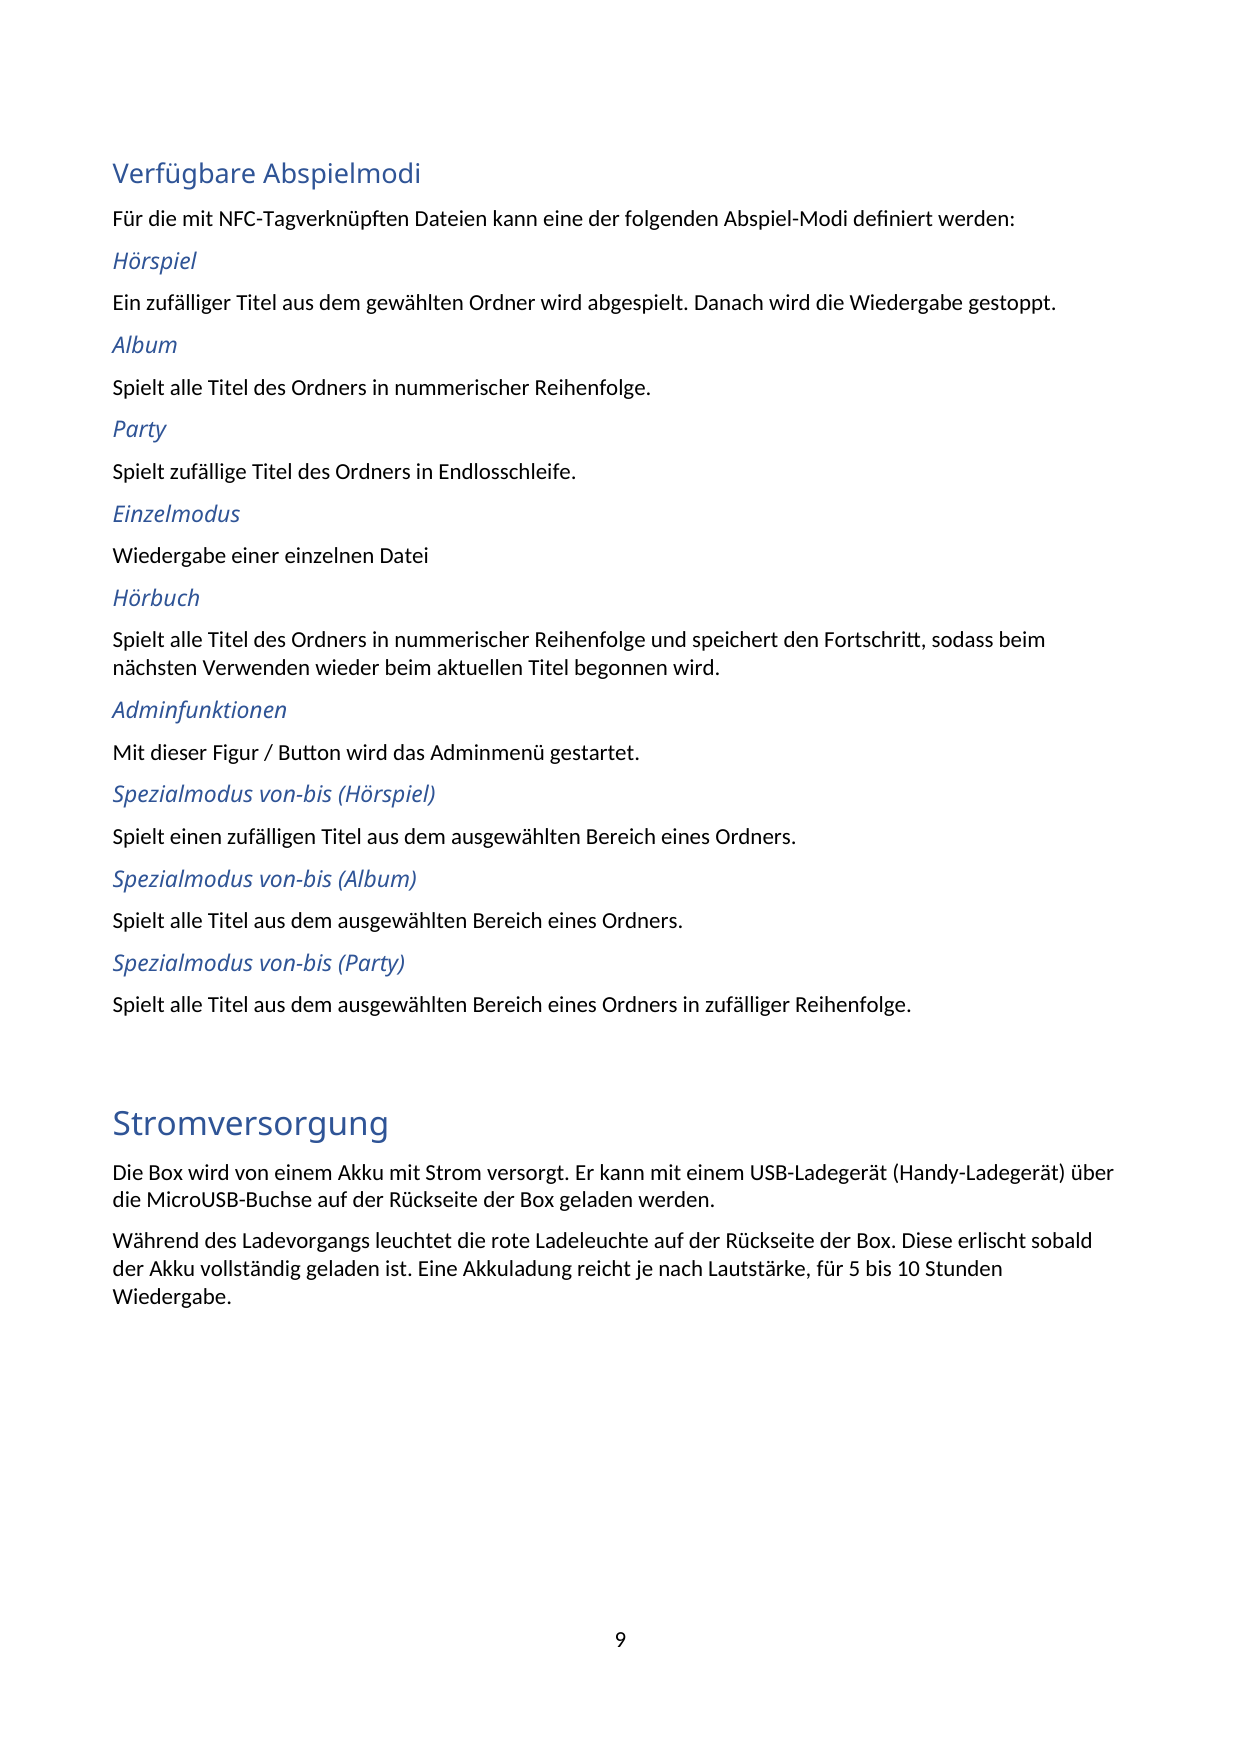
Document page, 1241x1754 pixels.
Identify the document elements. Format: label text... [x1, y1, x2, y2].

text Spielt einen zufälligen Titel aus dem ausgewählten Bereich eines Ordners. [112, 822, 1128, 850]
subtitle Adminfunktionen [112, 694, 1128, 725]
subtitle Hörbuch [112, 582, 1128, 613]
text Spielt alle Titel des Ordners in nummerischer Reihenfolge und speichert den Fortschritt, sodass beim nächsten Verwenden wieder beim aktuellen Titel begonnen wird. [112, 626, 1128, 682]
subtitle Party [112, 413, 1128, 444]
text Mit dieser Figur / Button wird das Adminmenü gestartet. [112, 738, 1128, 766]
text Für die mit NFC-Tagverknüpften Dateien kann eine der folgenden Abspiel-Modi definiert werden: [112, 204, 1128, 232]
subtitle Spezialmodus von-bis (Album) [112, 863, 1128, 894]
text Spielt alle Titel des Ordners in nummerischer Reihenfolge. [112, 373, 1128, 401]
subtitle Spezialmodus von-bis (Party) [112, 947, 1128, 978]
text Ein zufälliger Titel aus dem gewählten Ordner wird abgespielt. Danach wird die Wiedergabe gestoppt. [112, 288, 1128, 316]
subtitle Album [112, 329, 1128, 360]
subtitle Verfügbare Abspielmodi [112, 155, 1128, 192]
text Die Box wird von einem Akku mit Strom versorgt. Er kann mit einem USB-Ladegerät (Handy-Ladegerät) über die MicroUSB-Buchse auf der Rückseite der Box geladen werden. [112, 1158, 1128, 1214]
text Spielt zufällige Titel des Ordners in Endlosschleife. [112, 457, 1128, 485]
subtitle Spezialmodus von-bis (Hörspiel) [112, 778, 1128, 809]
subtitle Einzelmodus [112, 497, 1128, 529]
text Spielt alle Titel aus dem ausgewählten Bereich eines Ordners in zufälliger Reihenfolge. [112, 991, 1128, 1075]
subtitle Hörspiel [112, 245, 1128, 276]
text Während des Ladevorgangs leuchtet die rote Ladeleuchte auf der Rückseite der Box. Diese erlischt sobald der Akku vollständig geladen ist. Eine Akkuladung reicht je nach Lautstärke, für 5 bis 10 Stunden Wiedergabe. [112, 1226, 1128, 1310]
subtitle Stromversorgung [112, 1100, 1128, 1145]
text Spielt alle Titel aus dem ausgewählten Bereich eines Ordners. [112, 906, 1128, 934]
text Wiedergabe einer einzelnen Datei [112, 541, 1128, 569]
